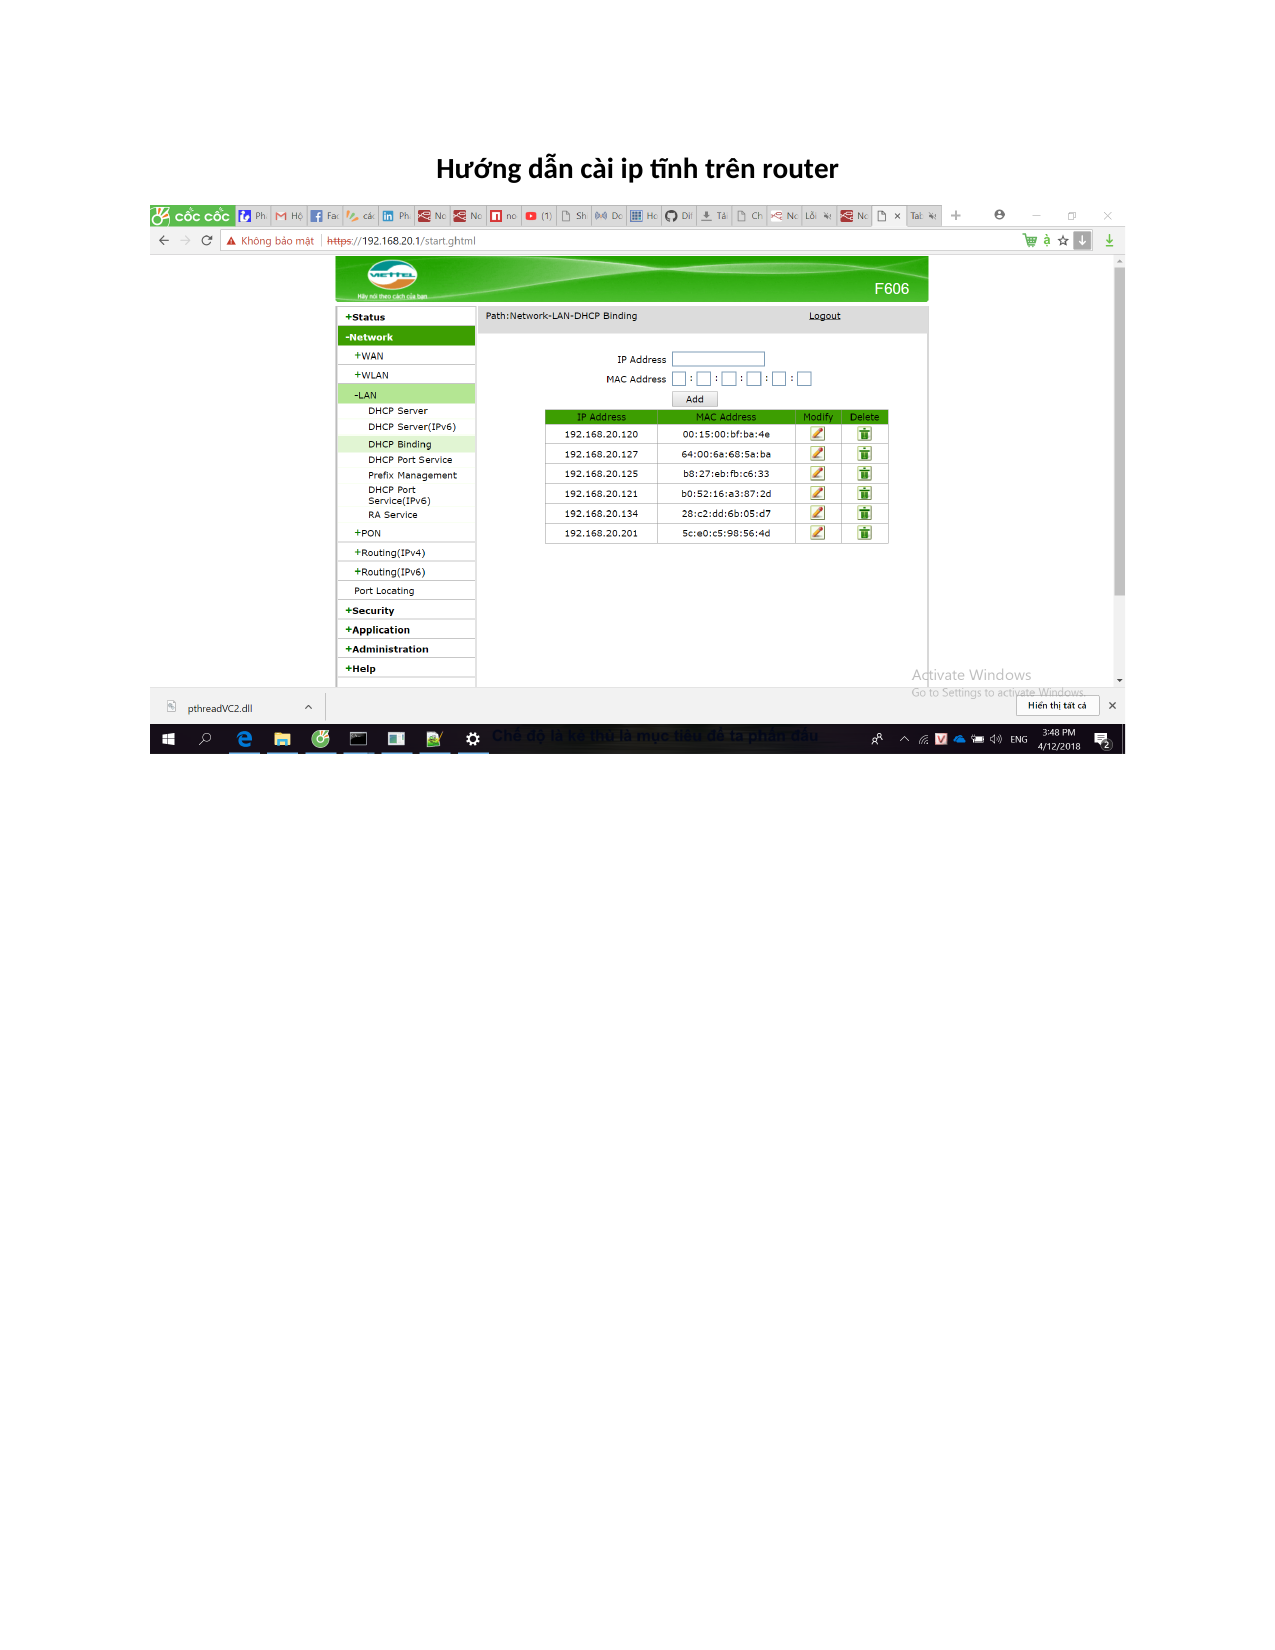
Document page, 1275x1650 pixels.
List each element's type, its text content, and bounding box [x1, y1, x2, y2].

text Hướng dẫn cài ip tĩnh trên router [150, 150, 1125, 186]
picture [150, 205, 1125, 754]
